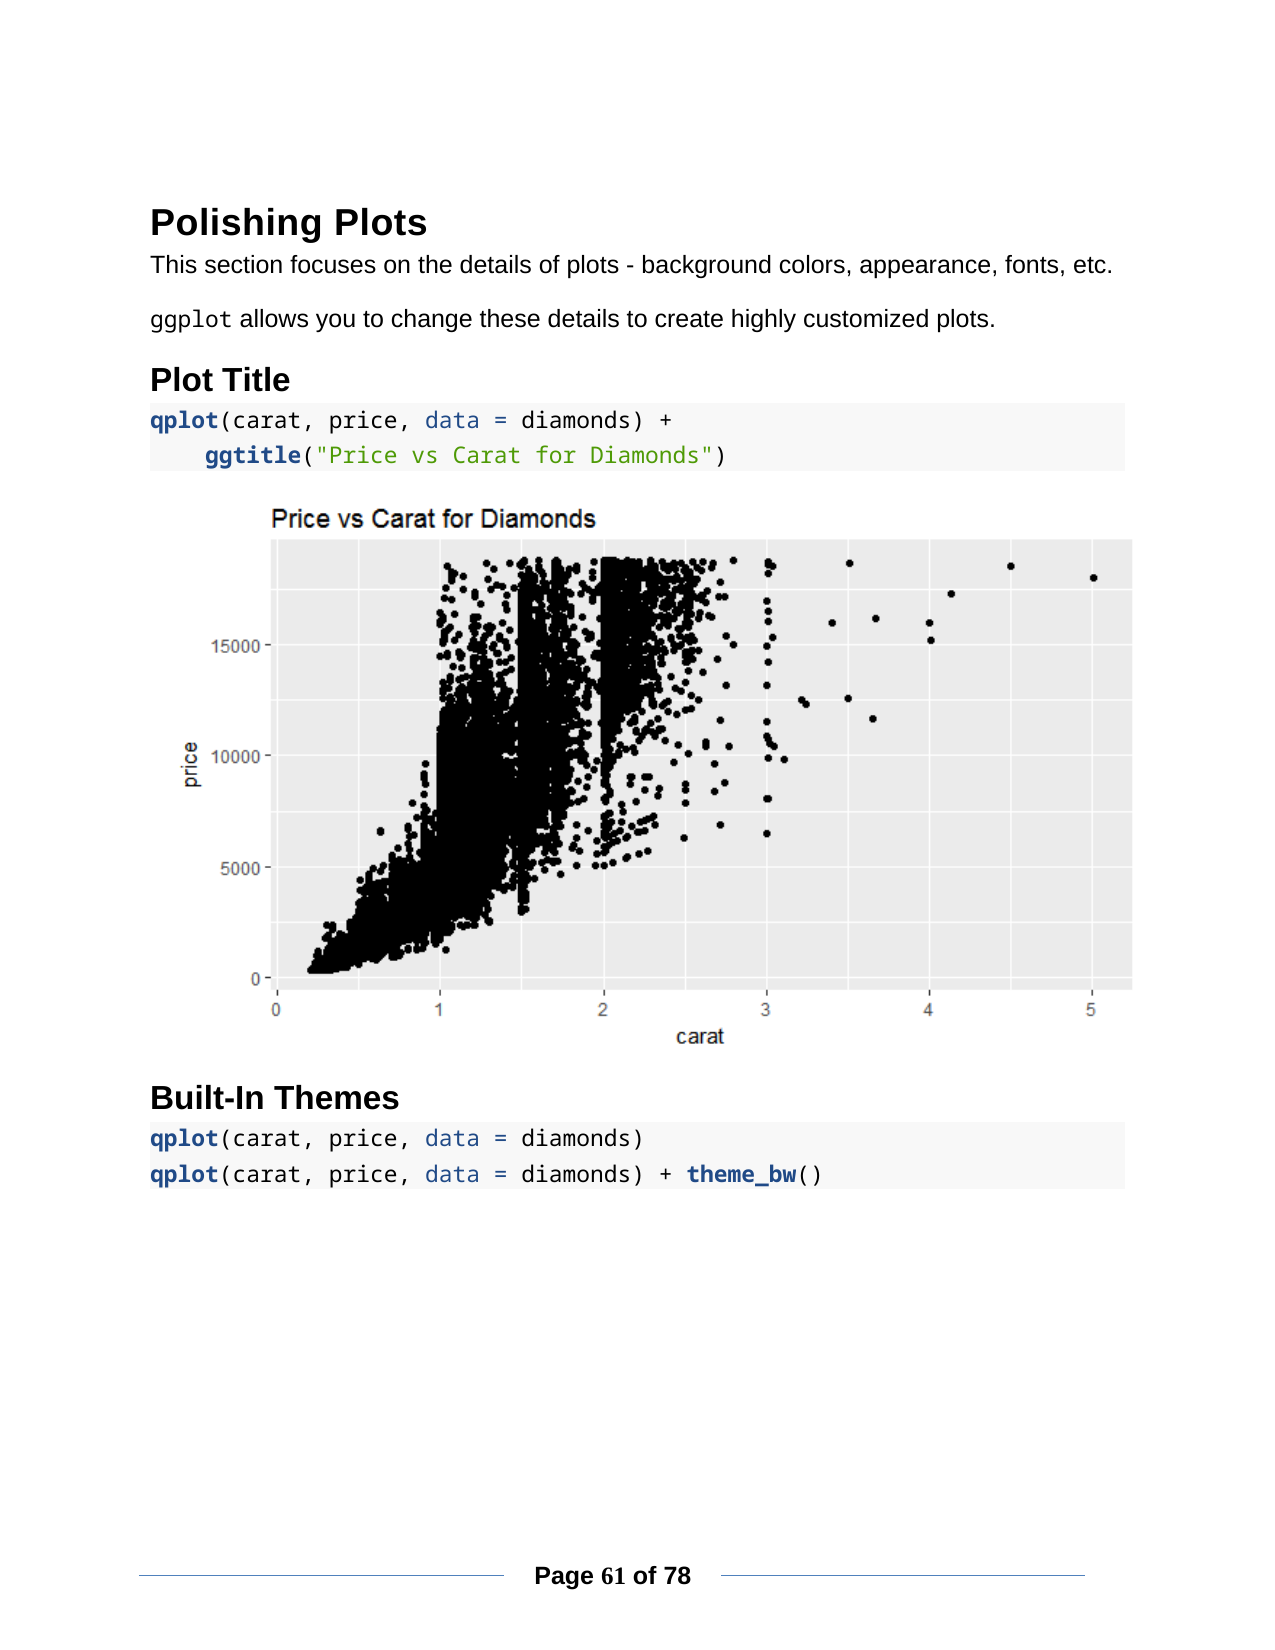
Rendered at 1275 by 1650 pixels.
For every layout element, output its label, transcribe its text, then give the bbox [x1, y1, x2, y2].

subtitle Plot Title [150, 360, 1125, 399]
subtitle Built-In Themes [150, 1078, 1125, 1117]
text ggplot allows you to change these details to create highly customized plots. [150, 303, 1125, 335]
text qplot(carat, price, data = diamonds) qplot(carat, price, data = diamonds) + theme_bw() [150, 1122, 1125, 1189]
picture [168, 496, 1144, 1054]
text qplot(carat, price, data = diamonds) + ggtitle("Price vs Carat for Diamonds") [150, 403, 1125, 471]
subtitle Polishing Plots [150, 200, 1125, 243]
